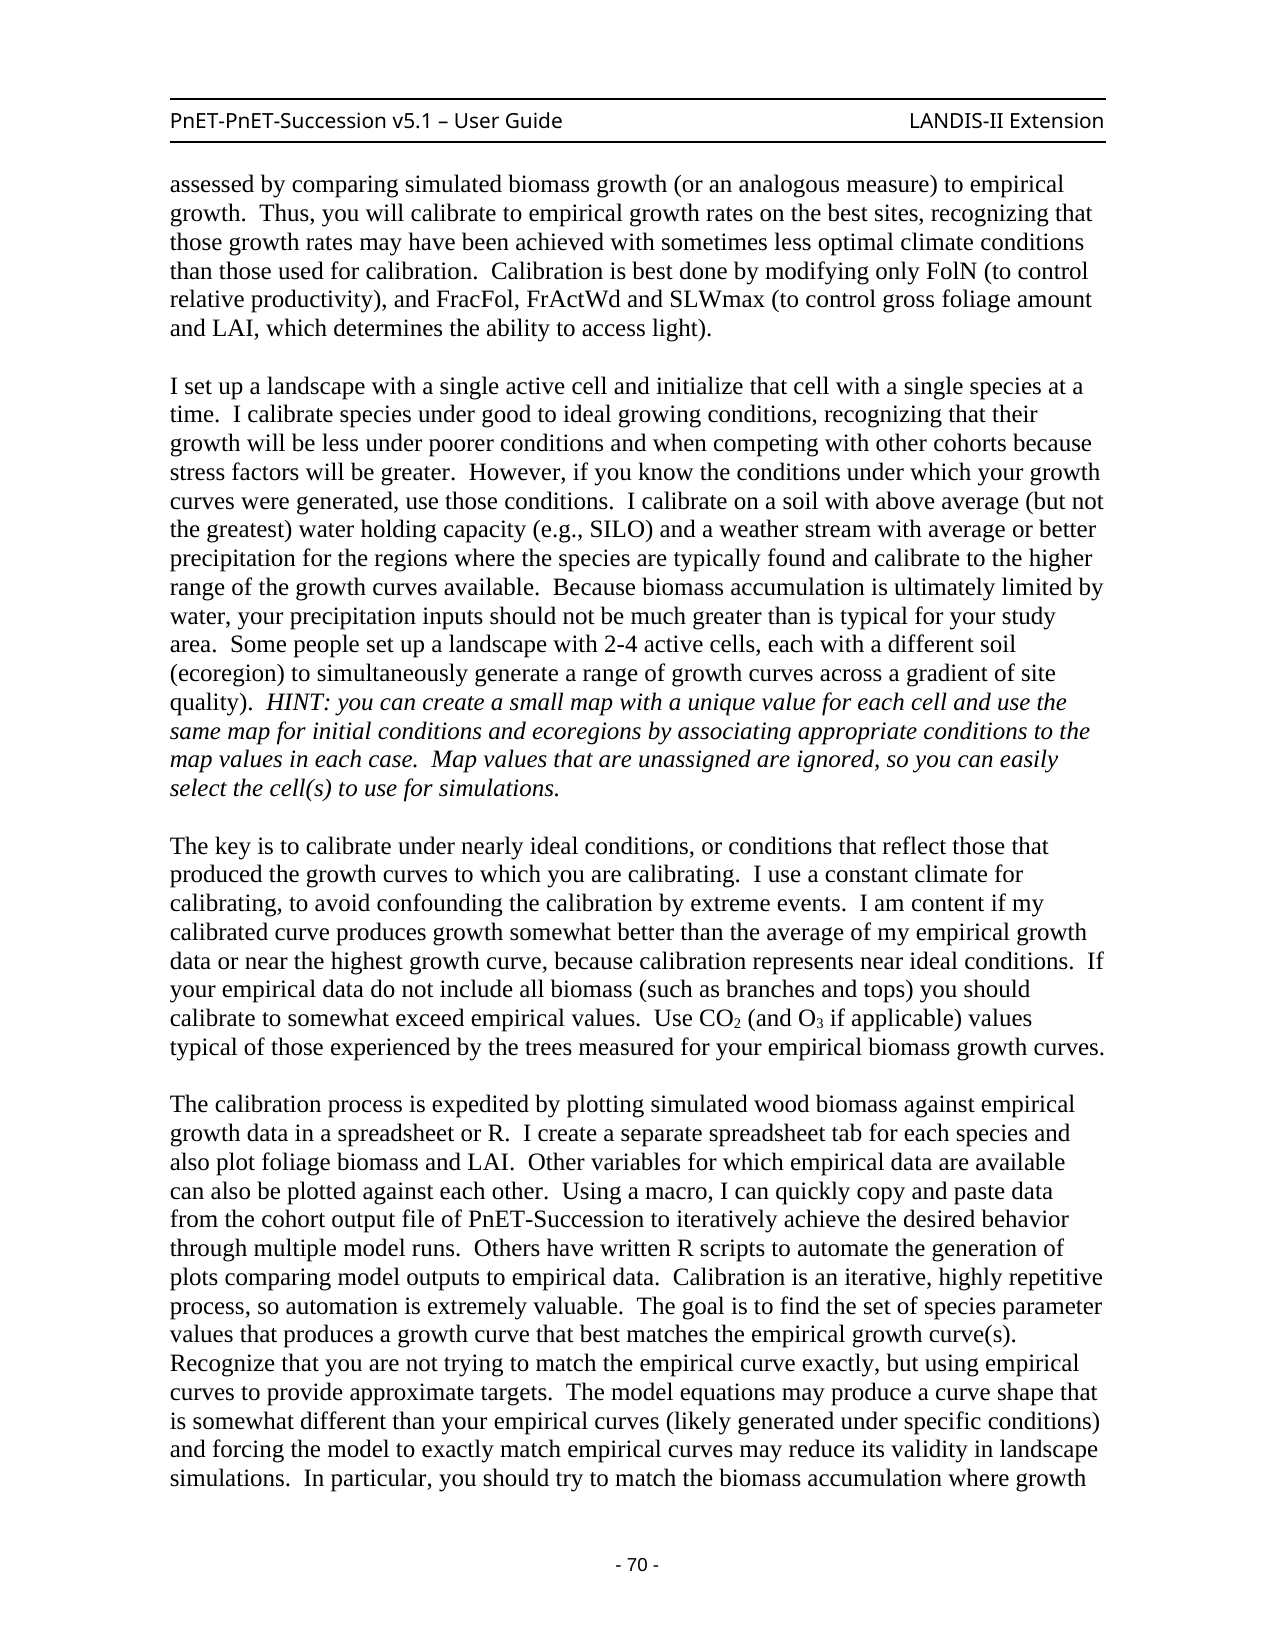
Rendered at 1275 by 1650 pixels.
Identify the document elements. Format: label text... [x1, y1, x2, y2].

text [169, 169, 1106, 342]
text I set up a landscape with a single active cell and initialize that cell with a single species at a time. I calibrate species under good to ideal growing conditions, recognizing that their growth will be less under poorer conditions and when competing with other cohorts because stress factors will be greater. However, if you know the conditions under which your growth curves were generated, use those conditions. I calibrate on a soil with above average (but not the greatest) water holding capacity (e.g., SILO) and a weather stream with average or better precipitation for the regions where the species are typically found and calibrate to the higher range of the growth curves available. Because biomass accumulation is ultimately limited by water, your precipitation inputs should not be much greater than is typical for your study area. Some people set up a landscape with 2-4 active cells, each with a different soil (ecoregion) to simultaneously generate a range of growth curves across a gradient of site quality). HINT: you can create a small map with a unique value for each cell and use the same map for initial conditions and ecoregions by associating appropriate conditions to the map values in each case. Map values that are unassigned are ignored, so you can easily select the cell(s) to use for simulations. [169, 371, 1106, 802]
text The key is to calibrate under nearly ideal conditions, or conditions that reflect those that produced the growth curves to which you are calibrating. I use a constant climate for calibrating, to avoid confounding the calibration by extreme events. I am content if my calibrated curve produces growth somewhat better than the average of my empirical growth data or near the highest growth curve, because calibration represents near ideal conditions. If your empirical data do not include all biomass (such as branches and tops) you should calibrate to somewhat exceed empirical values. Use CO2 (and O3 if applicable) values typical of those experienced by the trees measured for your empirical biomass growth curves. [169, 831, 1106, 1061]
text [169, 1089, 1106, 1492]
